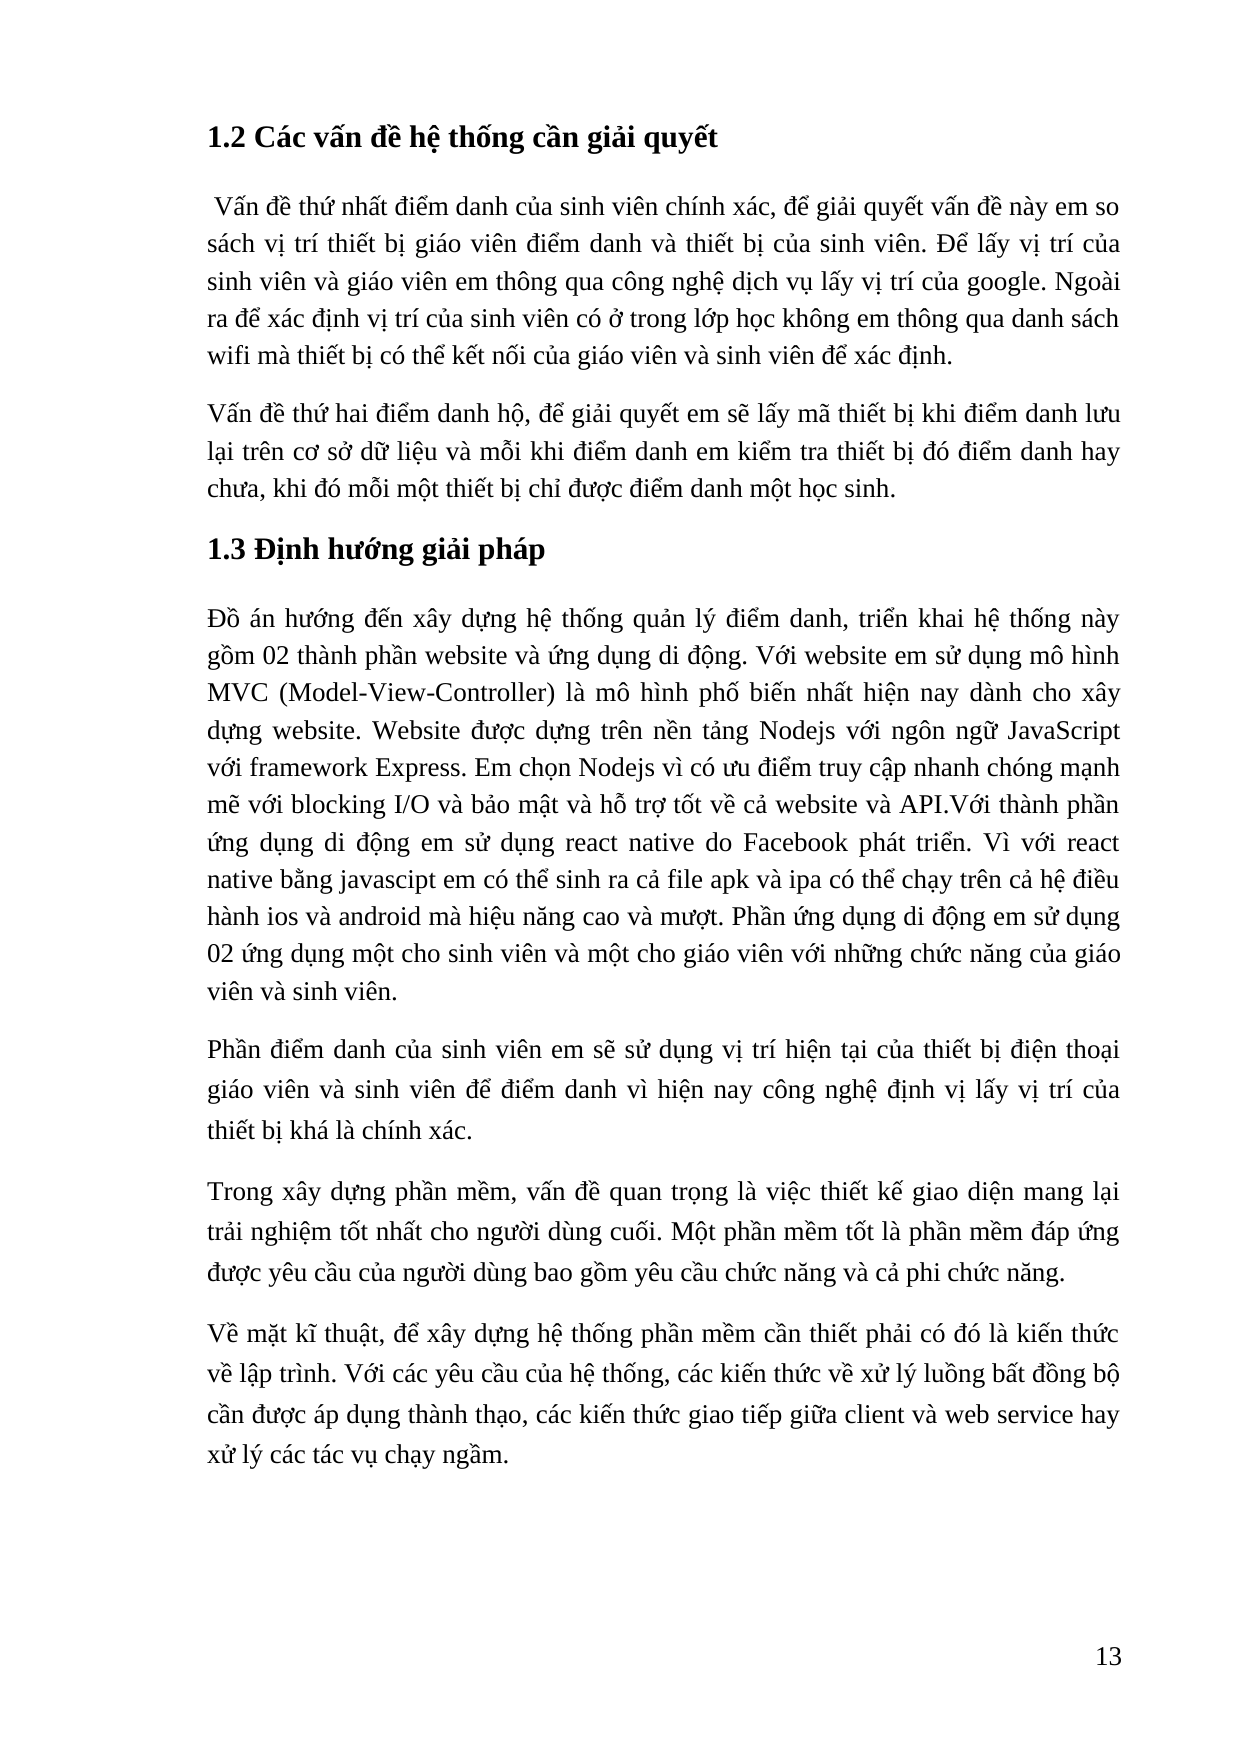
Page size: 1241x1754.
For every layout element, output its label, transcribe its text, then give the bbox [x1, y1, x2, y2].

text Vấn đề thứ nhất điểm danh của sinh viên chính xác, để giải quyết vấn đề này em so sách vị trí thiết bị giáo viên điểm danh và thiết bị của sinh viên. Để lấy vị trí của sinh viên và giáo viên em thông qua công nghệ dịch vụ lấy vị trí của google. Ngoài ra để xác định vị trí của sinh viên có ở trong lớp học không em thông qua danh sách wifi mà thiết bị có thể kết nối của giáo viên và sinh viên để xác định. [207, 190, 1122, 371]
subtitle 1.2 Các vấn đề hệ thống cần giải quyết [207, 118, 1122, 154]
text Đồ án hướng đến xây dựng hệ thống quản lý điểm danh, triển khai hệ thống này gồm 02 thành phần website và ứng dụng di động. Với website em sử dụng mô hình MVC (Model-View-Controller) là mô hình phố biến nhất hiện nay dành cho xây dựng website. Website được dựng trên nền tảng Nodejs với ngôn ngữ JavaScript với framework Express. Em chọn Nodejs vì có ưu điểm truy cập nhanh chóng mạnh mẽ với blocking I/O và bảo mật và hỗ trợ tốt về cả website và API.Với thành phần ứng dụng di động em sử dụng react native do Facebook phát triển. Vì với react native bằng javascipt em có thể sinh ra cả file apk và ipa có thể chạy trên cả hệ điều hành ios và android mà hiệu năng cao và mượt. Phần ứng dụng di động em sử dụng 02 ứng dụng một cho sinh viên và một cho giáo viên với những chức năng của giáo viên và sinh viên. [207, 602, 1122, 1006]
text Phần điểm danh của sinh viên em sẽ sử dụng vị trí hiện tại của thiết bị điện thoại giáo viên và sinh viên để điểm danh vì hiện nay công nghệ định vị lấy vị trí của thiết bị khá là chính xác. [207, 1033, 1122, 1145]
text Vấn đề thứ hai điểm danh hộ, để giải quyết em sẽ lấy mã thiết bị khi điểm danh lưu lại trên cơ sở dữ liệu và mỗi khi điểm danh em kiểm tra thiết bị đó điểm danh hay chưa, khi đó mỗi một thiết bị chỉ được điểm danh một học sinh. [207, 397, 1122, 503]
text Trong xây dựng phần mềm, vấn đề quan trọng là việc thiết kế giao diện mang lại trải nghiệm tốt nhất cho người dùng cuối. Một phần mềm tốt là phần mềm đáp ứng được yêu cầu của người dùng bao gồm yêu cầu chức năng và cả phi chức năng. [207, 1175, 1122, 1287]
subtitle 1.3 Định hướng giải pháp [207, 530, 1122, 566]
text Về mặt kĩ thuật, để xây dựng hệ thống phần mềm cần thiết phải có đó là kiến thức về lập trình. Với các yêu cầu của hệ thống, các kiến thức về xử lý luồng bất đồng bộ cần được áp dụng thành thạo, các kiến thức giao tiếp giữa client và web service hay xử lý các tác vụ chạy ngầm. [207, 1317, 1122, 1469]
